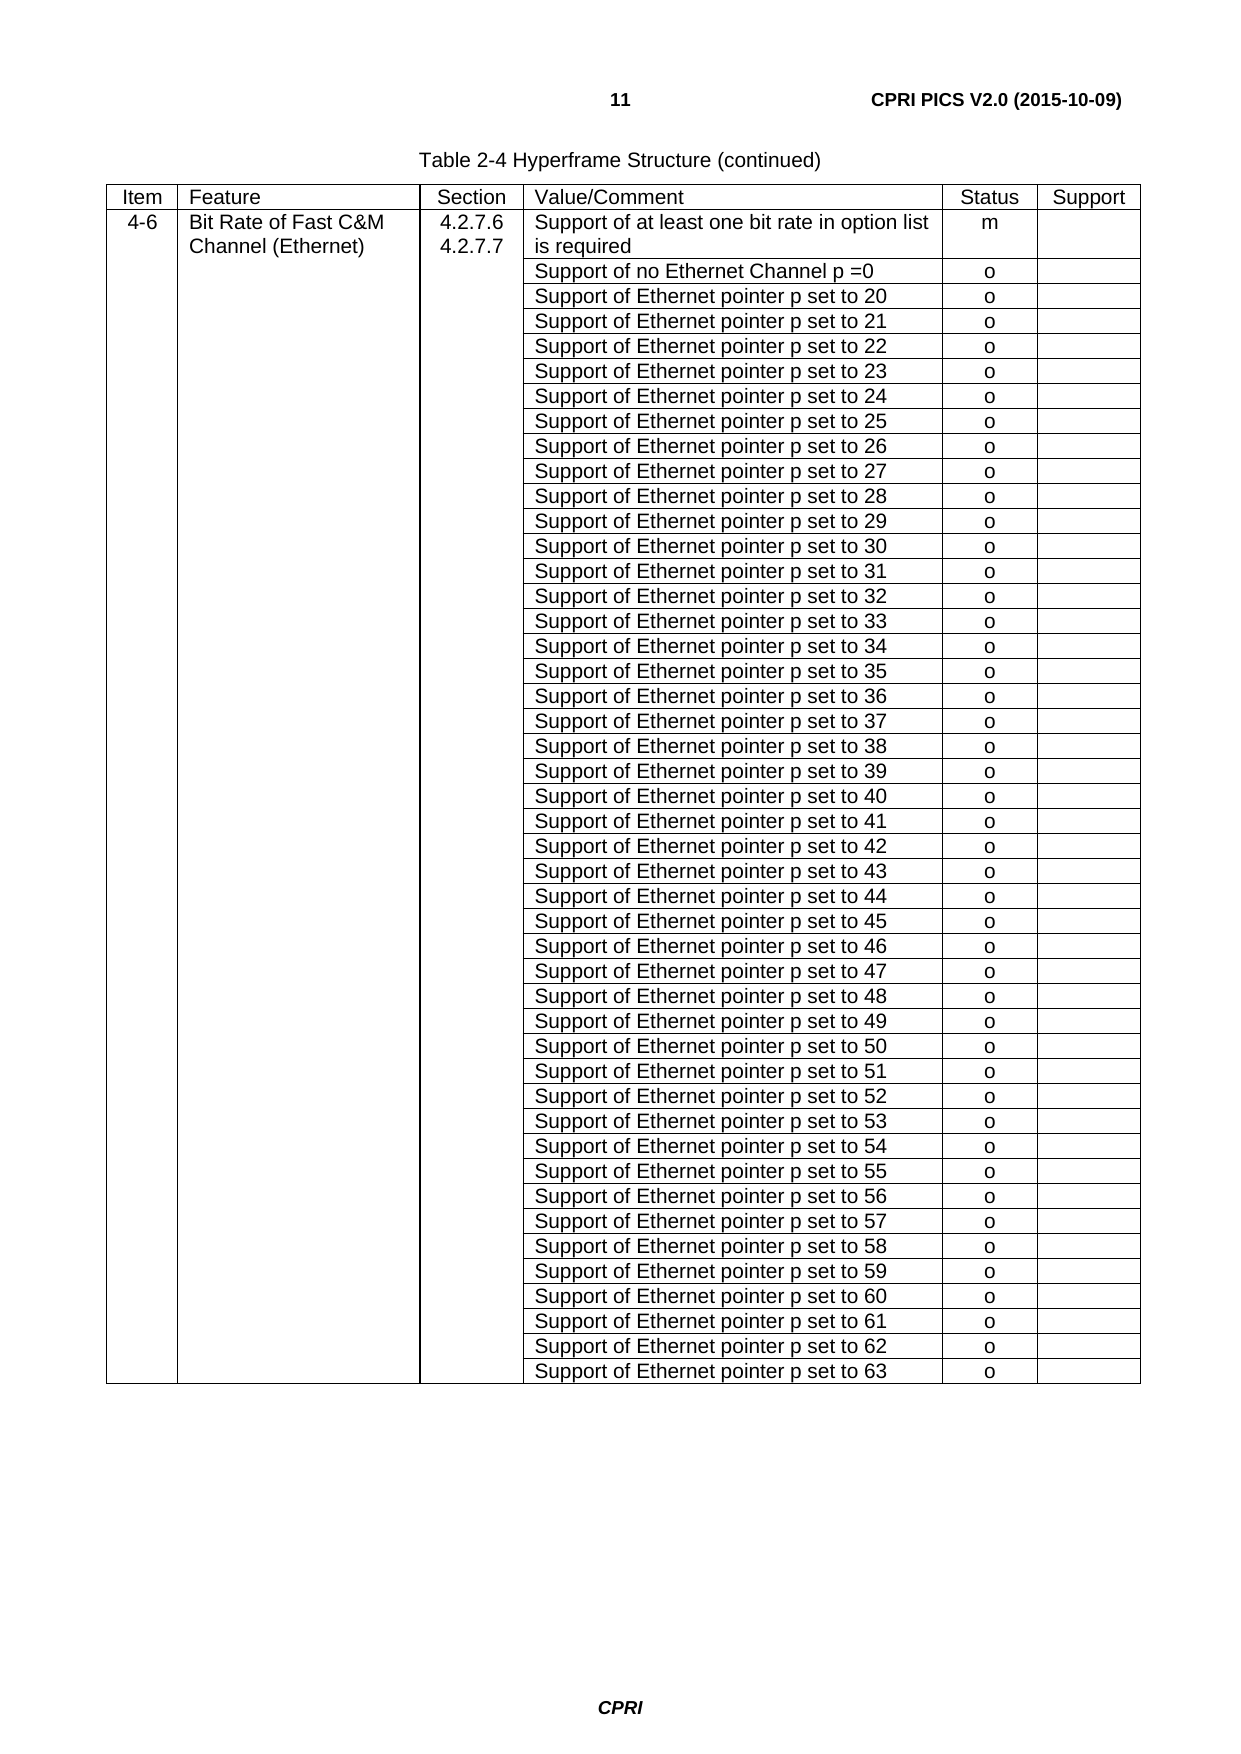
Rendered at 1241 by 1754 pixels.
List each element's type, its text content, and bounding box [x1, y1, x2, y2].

table_cell [1038, 1084, 1140, 1108]
table_header Value/Comment [524, 185, 942, 209]
table_cell Support of Ethernet pointer p set to 48 [524, 984, 942, 1008]
table_cell Support of Ethernet pointer p set to 51 [524, 1059, 942, 1083]
table_cell Support of Ethernet pointer p set to 54 [524, 1134, 942, 1158]
table_cell [1038, 359, 1140, 383]
table_cell [1038, 1109, 1140, 1133]
table_cell Support of Ethernet pointer p set to 36 [524, 684, 942, 708]
table_cell [1038, 259, 1140, 283]
table_cell o [943, 509, 1037, 533]
table_cell [1038, 309, 1140, 333]
table_cell Support of Ethernet pointer p set to 62 [524, 1334, 942, 1358]
table_cell Support of Ethernet pointer p set to 58 [524, 1234, 942, 1258]
table_cell [1038, 1259, 1140, 1283]
table_cell Support of Ethernet pointer p set to 53 [524, 1109, 942, 1133]
table_cell Support of Ethernet pointer p set to 25 [524, 409, 942, 433]
table_cell o [943, 359, 1037, 383]
table_cell [1038, 384, 1140, 408]
table_cell o [943, 1009, 1037, 1033]
table_cell [1038, 559, 1140, 583]
table_cell [1038, 409, 1140, 433]
table_cell [1038, 1309, 1140, 1333]
table_cell [1038, 734, 1140, 758]
table_cell Support of Ethernet pointer p set to 34 [524, 634, 942, 658]
table_cell Support of Ethernet pointer p set to 59 [524, 1259, 942, 1283]
table_cell o [943, 484, 1037, 508]
table_cell o [943, 434, 1037, 458]
table_cell Support of Ethernet pointer p set to 63 [524, 1359, 942, 1383]
table_cell o [943, 1084, 1037, 1108]
table_cell o [943, 1334, 1037, 1358]
table_cell Support of Ethernet pointer p set to 33 [524, 609, 942, 633]
table_cell o [943, 259, 1037, 283]
table_cell Support of Ethernet pointer p set to 35 [524, 659, 942, 683]
table_cell Support of Ethernet pointer p set to 38 [524, 734, 942, 758]
table_cell Support of Ethernet pointer p set to 44 [524, 884, 942, 908]
table_cell Support of Ethernet pointer p set to 47 [524, 959, 942, 983]
table_header Section [421, 185, 523, 209]
table_header Item [107, 185, 177, 209]
table_cell Support of Ethernet pointer p set to 27 [524, 459, 942, 483]
table_cell [1038, 1009, 1140, 1033]
table_cell o [943, 534, 1037, 558]
table_cell o [943, 1309, 1037, 1333]
table_cell Support of Ethernet pointer p set to 50 [524, 1034, 942, 1058]
table_cell [1038, 1234, 1140, 1258]
table_cell Support of Ethernet pointer p set to 39 [524, 759, 942, 783]
table_cell Support of Ethernet pointer p set to 60 [524, 1284, 942, 1308]
table_cell [1038, 1134, 1140, 1158]
table_cell [1038, 859, 1140, 883]
table_cell o [943, 609, 1037, 633]
table_cell o [943, 284, 1037, 308]
table_cell o [943, 309, 1037, 333]
table_cell [1038, 334, 1140, 358]
table_cell o [943, 559, 1037, 583]
table_cell Support of Ethernet pointer p set to 57 [524, 1209, 942, 1233]
table_cell Support of Ethernet pointer p set to 22 [524, 334, 942, 358]
table_cell o [943, 834, 1037, 858]
table_cell [1038, 684, 1140, 708]
table_cell 4.2.7.6 4.2.7.7 [421, 210, 523, 1383]
table_cell o [943, 684, 1037, 708]
table_cell o [943, 984, 1037, 1008]
table_cell o [943, 634, 1037, 658]
table_cell Support of Ethernet pointer p set to 21 [524, 309, 942, 333]
table_cell o [943, 759, 1037, 783]
table_cell [1038, 1059, 1140, 1083]
table_cell Support of Ethernet pointer p set to 40 [524, 784, 942, 808]
table_cell Support of Ethernet pointer p set to 20 [524, 284, 942, 308]
table_cell o [943, 584, 1037, 608]
table_cell o [943, 909, 1037, 933]
table_cell o [943, 459, 1037, 483]
table_cell Support of Ethernet pointer p set to 52 [524, 1084, 942, 1108]
table_cell Support of Ethernet pointer p set to 41 [524, 809, 942, 833]
table_cell o [943, 1234, 1037, 1258]
table_cell o [943, 1059, 1037, 1083]
table_cell o [943, 384, 1037, 408]
table_cell o [943, 1359, 1037, 1383]
table_cell o [943, 709, 1037, 733]
table_cell Support of Ethernet pointer p set to 29 [524, 509, 942, 533]
table_header Feature [178, 185, 419, 209]
table_cell [1038, 934, 1140, 958]
table_cell m [943, 210, 1037, 258]
table_cell Support of Ethernet pointer p set to 56 [524, 1184, 942, 1208]
table_cell [1038, 1034, 1140, 1058]
table_cell o [943, 734, 1037, 758]
table_cell [1038, 709, 1140, 733]
table_cell Support of no Ethernet Channel p =0 [524, 259, 942, 283]
table_cell Support of Ethernet pointer p set to 28 [524, 484, 942, 508]
table_cell o [943, 409, 1037, 433]
table_cell o [943, 859, 1037, 883]
table_cell Support of Ethernet pointer p set to 45 [524, 909, 942, 933]
table_cell [1038, 759, 1140, 783]
table_cell o [943, 1209, 1037, 1233]
table_cell [1038, 459, 1140, 483]
table_cell [1038, 909, 1140, 933]
table_cell [1038, 959, 1140, 983]
table_cell [1038, 884, 1140, 908]
table_cell o [943, 659, 1037, 683]
table_cell o [943, 1284, 1037, 1308]
table_cell [1038, 984, 1140, 1008]
table_cell [1038, 834, 1140, 858]
text Table 2-4 Hyperframe Structure (continued) [118, 148, 1122, 172]
table_cell [1038, 534, 1140, 558]
table_cell o [943, 1259, 1037, 1283]
table_cell Support of Ethernet pointer p set to 26 [524, 434, 942, 458]
table_header Support [1038, 185, 1140, 209]
table_cell [1038, 1209, 1140, 1233]
table_cell [1038, 609, 1140, 633]
table_cell [1038, 659, 1140, 683]
table_cell Support of Ethernet pointer p set to 24 [524, 384, 942, 408]
table_cell [1038, 584, 1140, 608]
table_cell [1038, 784, 1140, 808]
table_cell Support of Ethernet pointer p set to 49 [524, 1009, 942, 1033]
table_cell o [943, 934, 1037, 958]
table_cell o [943, 1159, 1037, 1183]
table_cell [1038, 1159, 1140, 1183]
table_cell Support of Ethernet pointer p set to 37 [524, 709, 942, 733]
table_cell o [943, 334, 1037, 358]
table_cell Support of at least one bit rate in option list is required [524, 210, 942, 258]
table_cell o [943, 1184, 1037, 1208]
table_cell [1038, 634, 1140, 658]
table_cell o [943, 884, 1037, 908]
table_cell Support of Ethernet pointer p set to 42 [524, 834, 942, 858]
table_cell o [943, 809, 1037, 833]
table_cell Support of Ethernet pointer p set to 46 [524, 934, 942, 958]
table_cell [1038, 1334, 1140, 1358]
table_cell o [943, 1109, 1037, 1133]
table_header Status [943, 185, 1037, 209]
table_cell [1038, 809, 1140, 833]
table_cell o [943, 1134, 1037, 1158]
table_cell [1038, 284, 1140, 308]
table_cell [1038, 434, 1140, 458]
table_cell Support of Ethernet pointer p set to 31 [524, 559, 942, 583]
table_cell 4-6 [107, 210, 177, 1383]
table_cell Support of Ethernet pointer p set to 32 [524, 584, 942, 608]
table_cell [1038, 210, 1140, 258]
table_cell Support of Ethernet pointer p set to 55 [524, 1159, 942, 1183]
table_cell Support of Ethernet pointer p set to 23 [524, 359, 942, 383]
table_cell [1038, 1359, 1140, 1383]
table_cell Support of Ethernet pointer p set to 30 [524, 534, 942, 558]
table_cell o [943, 784, 1037, 808]
table_cell [1038, 1184, 1140, 1208]
table_cell o [943, 959, 1037, 983]
table_cell [1038, 509, 1140, 533]
table_cell [1038, 484, 1140, 508]
table_cell o [943, 1034, 1037, 1058]
table_cell Support of Ethernet pointer p set to 61 [524, 1309, 942, 1333]
table_cell Support of Ethernet pointer p set to 43 [524, 859, 942, 883]
table_cell Bit Rate of Fast C&M Channel (Ethernet) [178, 210, 419, 1383]
table_cell [1038, 1284, 1140, 1308]
